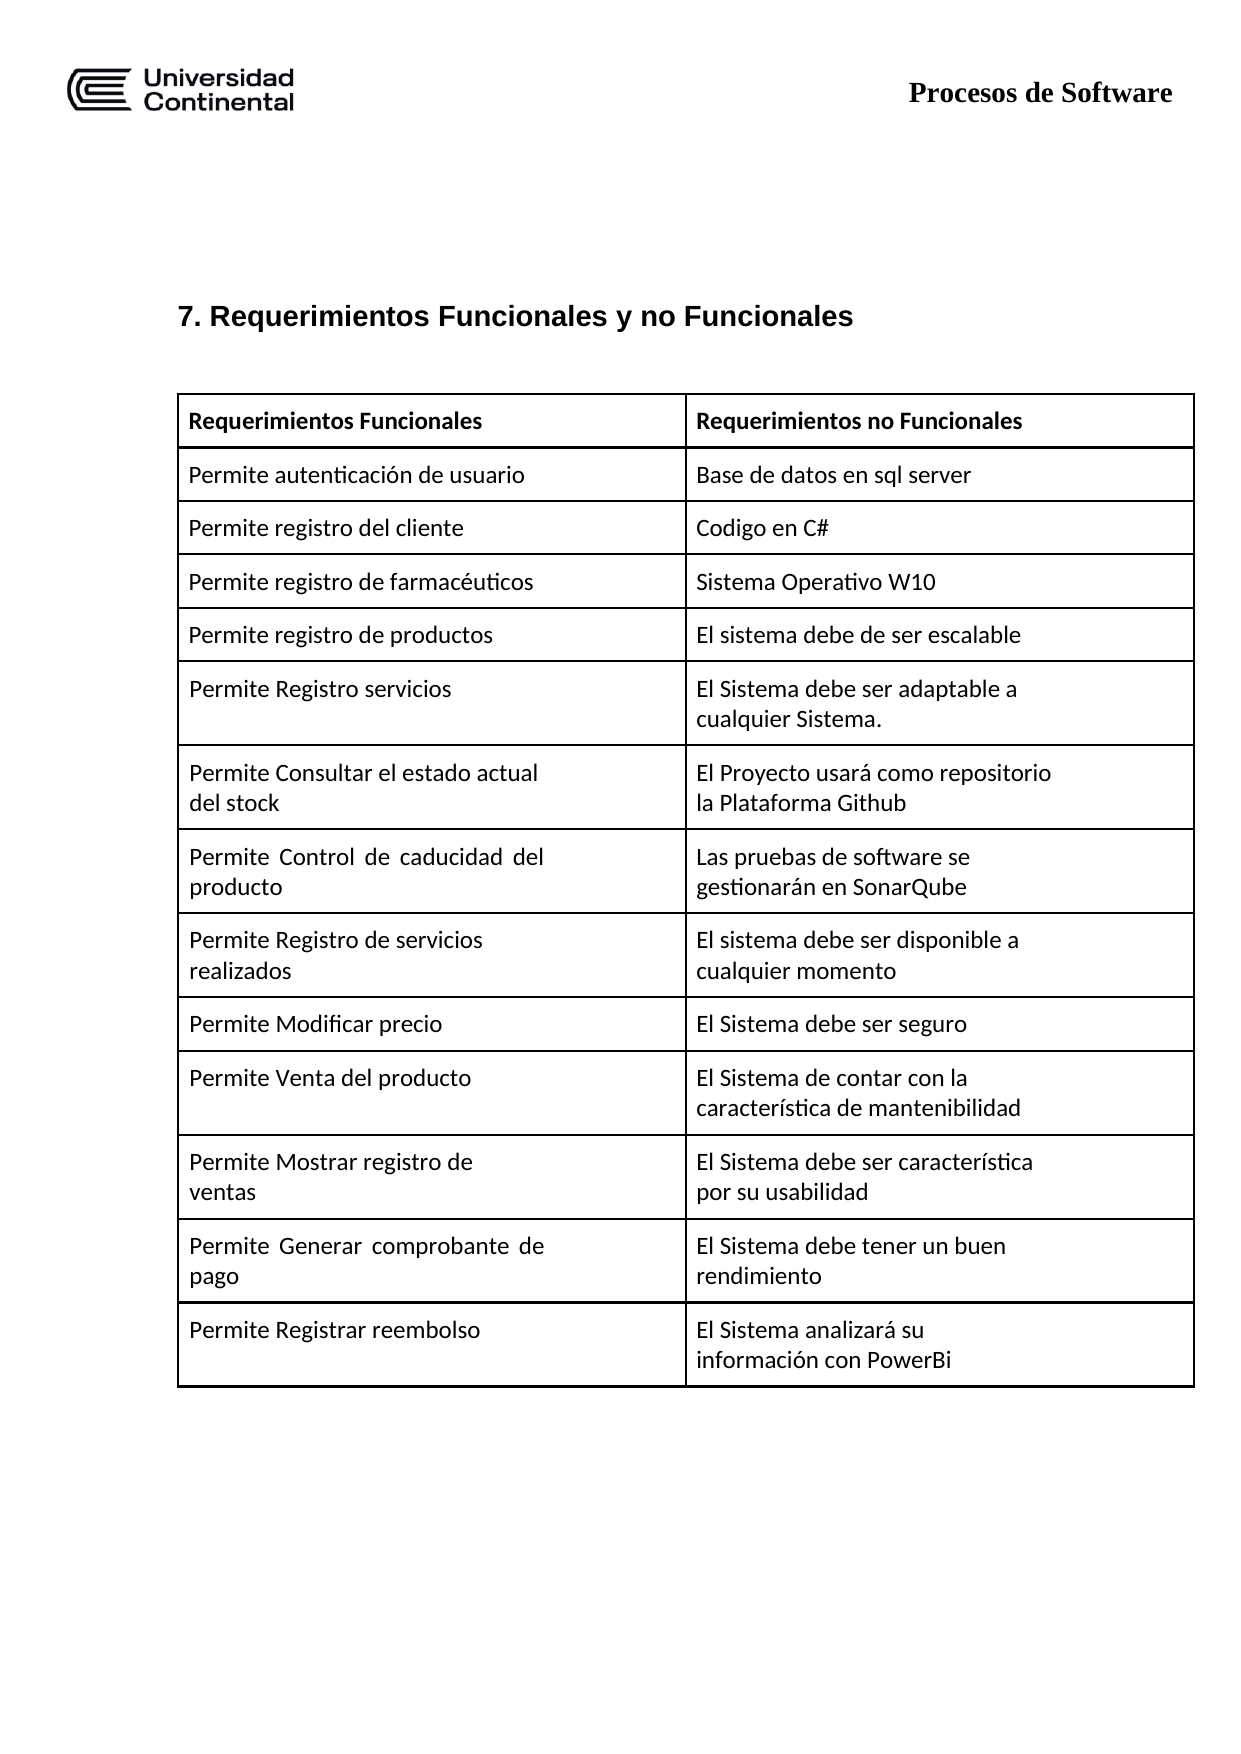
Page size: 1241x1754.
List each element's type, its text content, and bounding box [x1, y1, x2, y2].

subtitle 7. Requerimientos Funcionales y no Funcionales [177, 299, 1192, 333]
table_cell Permite Generar comprobante de pago [179, 1220, 685, 1301]
table_cell Permite registro del cliente [179, 502, 685, 553]
table_cell Base de datos en sql server [687, 449, 1193, 500]
table_cell Permite Registrar reembolso [179, 1304, 685, 1385]
table_cell Permite Control de caducidad del producto [179, 830, 685, 912]
table_cell El sistema debe de ser escalable [687, 609, 1193, 660]
table_cell Permite Mostrar registro de ventas [179, 1136, 685, 1217]
table_cell El Sistema debe tener un buen rendimiento [687, 1220, 1193, 1301]
table_cell Permite autenticación de usuario [179, 449, 685, 500]
table_cell El Sistema de contar con la característica de mantenibilidad [687, 1052, 1193, 1133]
table_cell Permite Venta del producto [179, 1052, 685, 1133]
table_cell Las pruebas de software se gestionarán en SonarQube [687, 830, 1193, 912]
table_header Requerimientos Funcionales [179, 395, 685, 446]
table_cell El Sistema debe ser característica por su usabilidad [687, 1136, 1193, 1217]
table_header Requerimientos no Funcionales [687, 395, 1193, 446]
table_cell El Sistema analizará su información con PowerBi [687, 1304, 1193, 1385]
table_cell Permite registro de farmacéuticos [179, 555, 685, 607]
table_cell Permite Modificar precio [179, 998, 685, 1049]
table_cell Codigo en C# [687, 502, 1193, 553]
table_cell Permite Registro de servicios realizados [179, 914, 685, 996]
table_cell Permite registro de productos [179, 609, 685, 660]
table_cell El sistema debe ser disponible a cualquier momento [687, 914, 1193, 996]
table_cell El Proyecto usará como repositorio la Plataforma Github [687, 746, 1193, 828]
table_cell Sistema Operativo W10 [687, 555, 1193, 607]
table_cell Permite Registro servicios [179, 662, 685, 744]
table_cell El Sistema debe ser seguro [687, 998, 1193, 1049]
picture [55, 54, 300, 121]
table_cell Permite Consultar el estado actual del stock [179, 746, 685, 828]
table_cell El Sistema debe ser adaptable a cualquier Sistema. [687, 662, 1193, 744]
